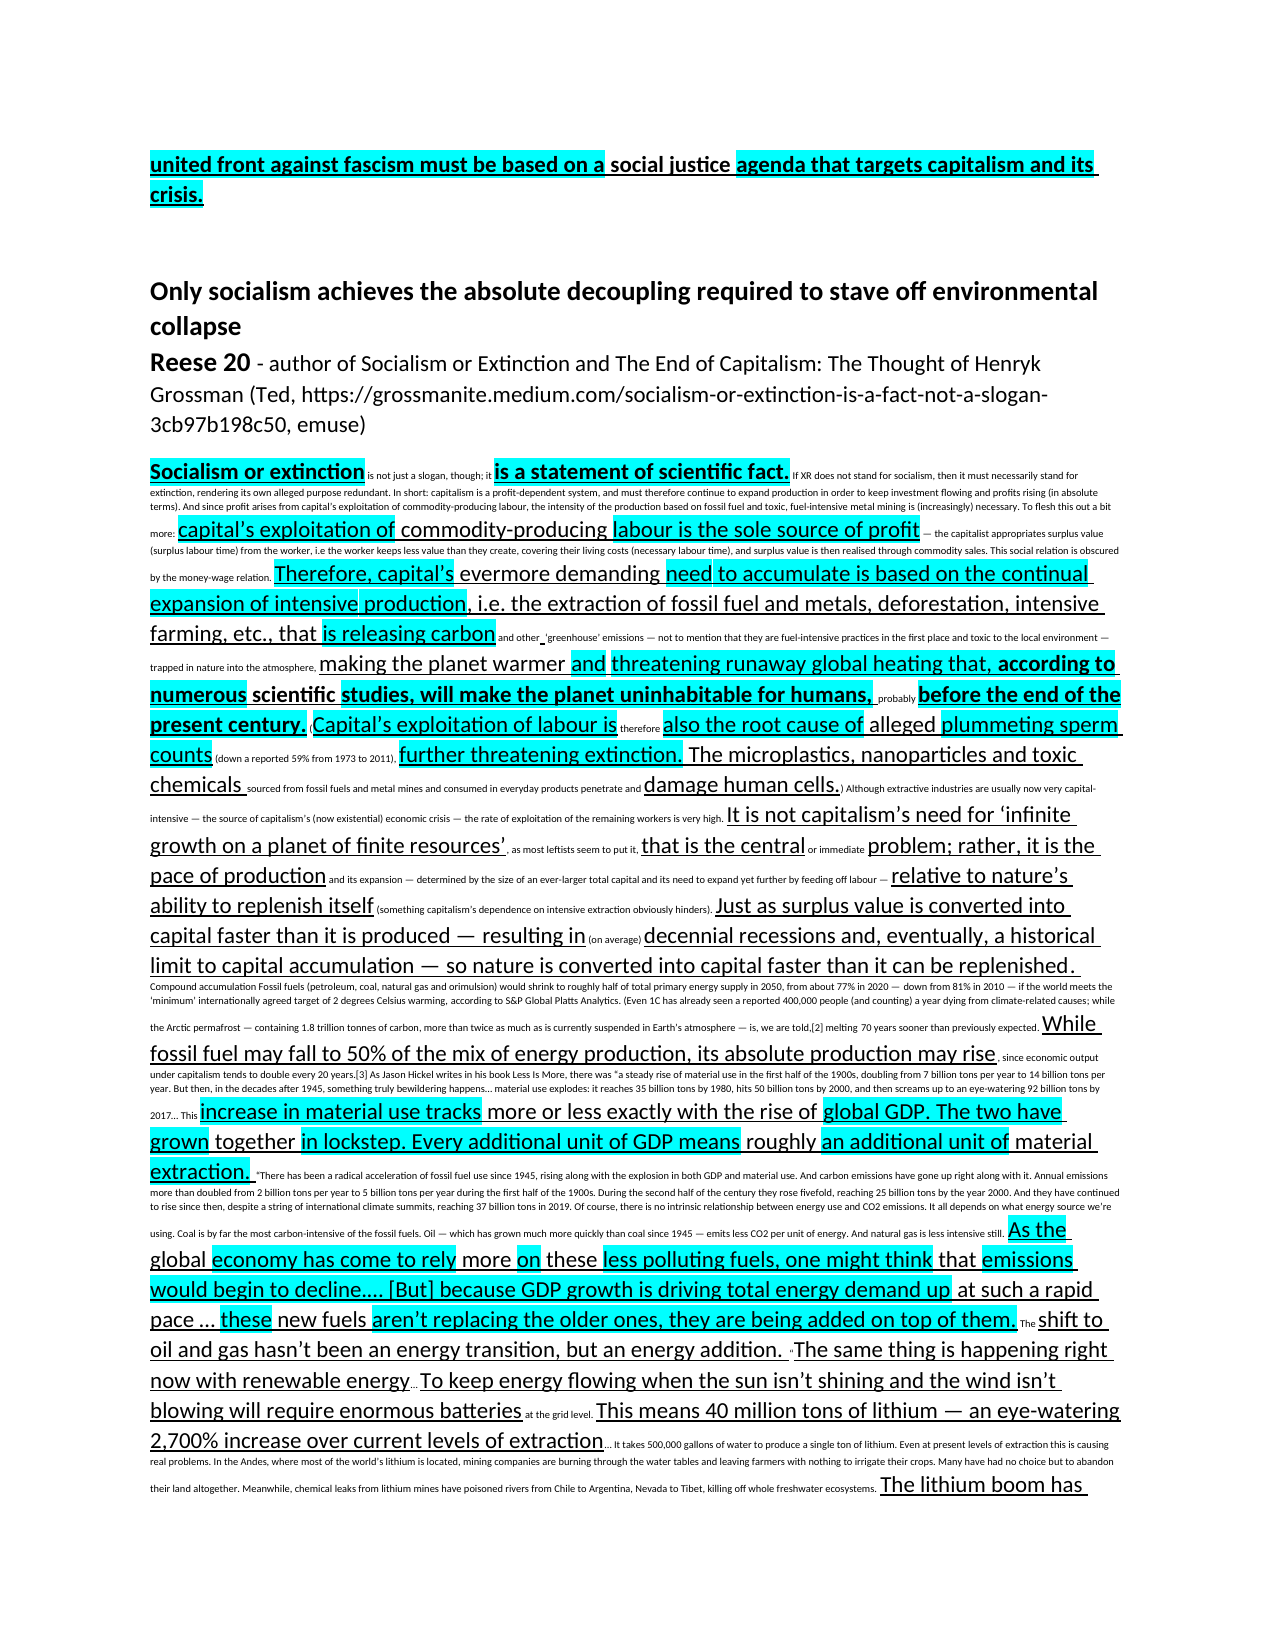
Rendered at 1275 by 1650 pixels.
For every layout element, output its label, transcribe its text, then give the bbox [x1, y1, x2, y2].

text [150, 457, 1125, 1498]
subtitle Only socialism achieves the absolute decoupling required to stave off environmental collapse [150, 274, 1125, 343]
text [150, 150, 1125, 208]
text Reese 20 - author of Socialism or Extinction and The End of Capitalism: The Thought of Henryk Grossman (Ted, https://grossmanite.medium.com/socialism-or-extinction-is-a-fact-not-a-slogan-3cb97b198c50, emuse) [150, 345, 1125, 439]
